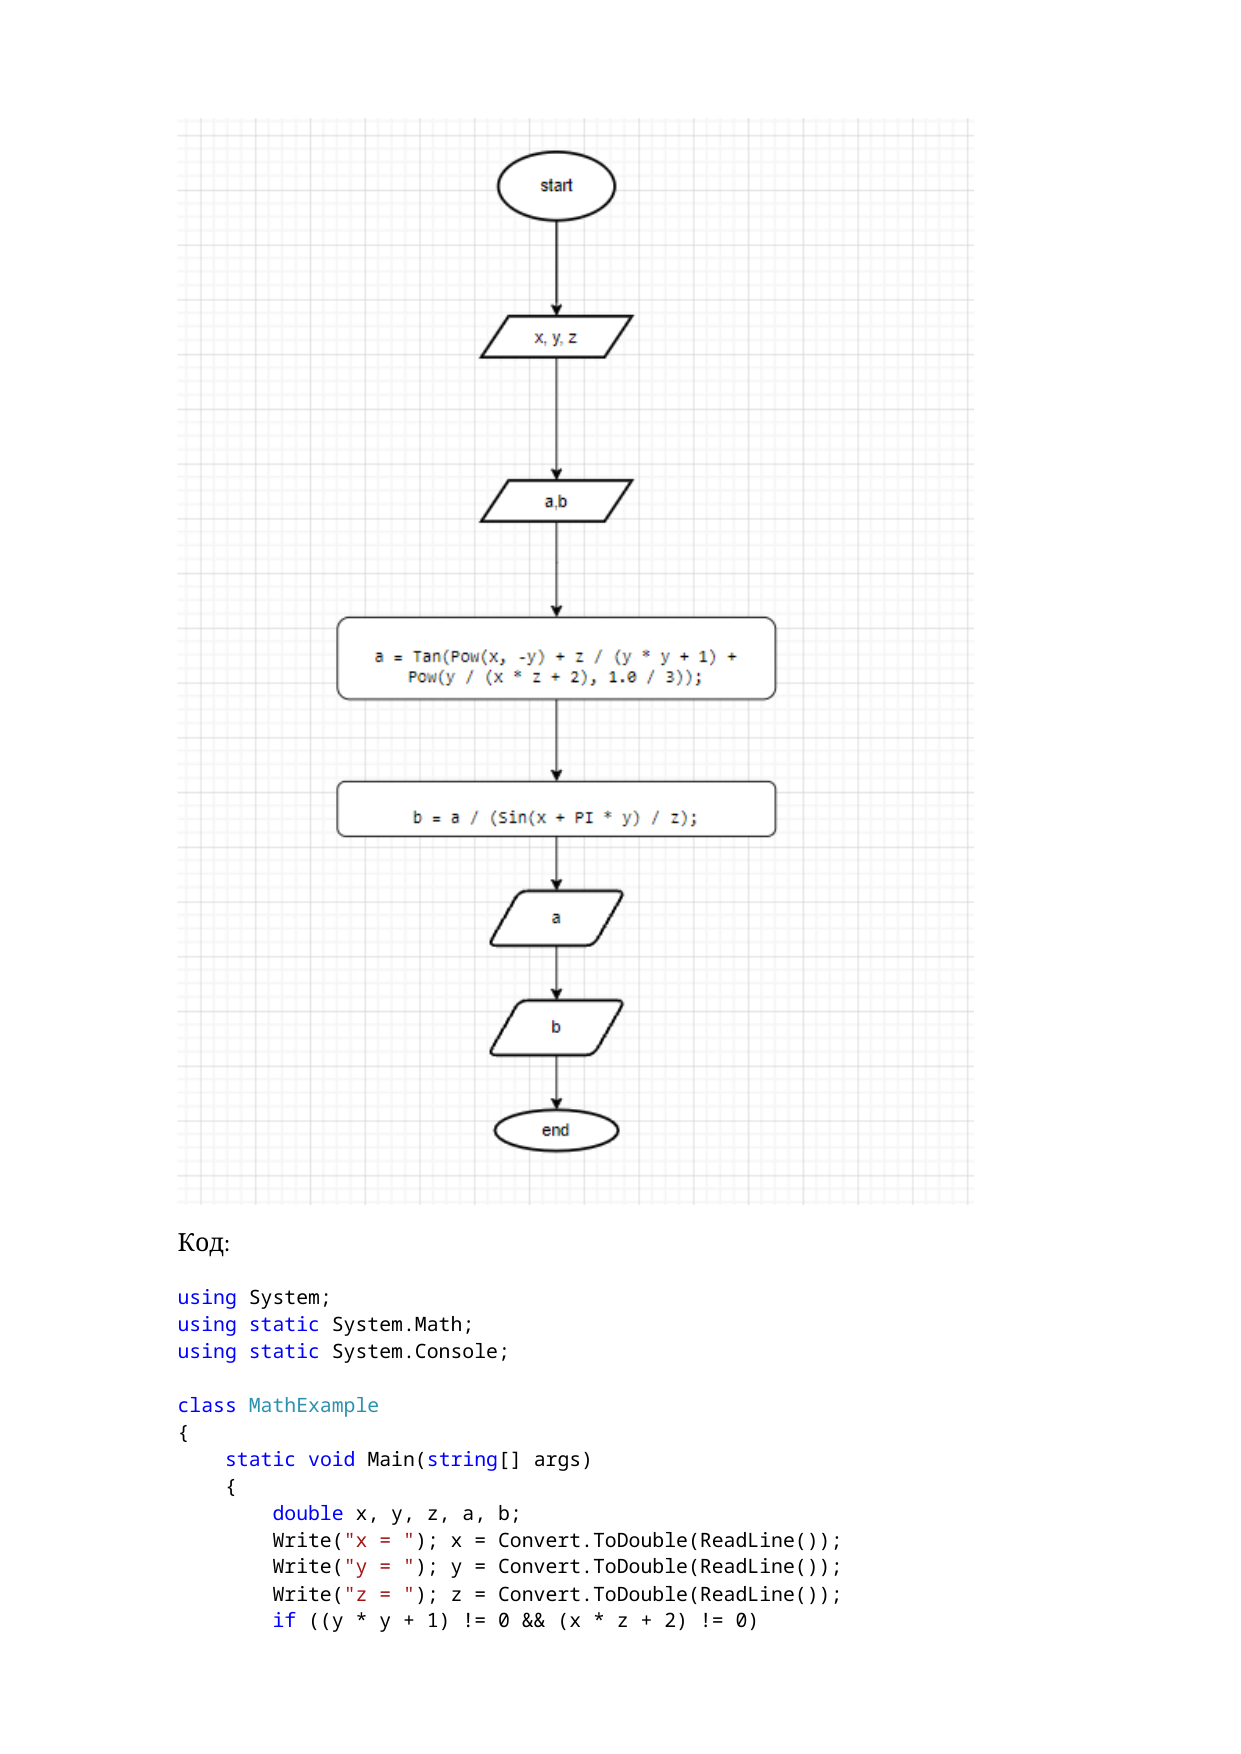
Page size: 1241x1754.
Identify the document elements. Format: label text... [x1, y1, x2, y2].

text Write("z = "); z = Convert.ToDouble(ReadLine()); [177, 1580, 1152, 1607]
text { [177, 1472, 1152, 1499]
text class MathExample [177, 1391, 1152, 1418]
text if ((y * y + 1) != 0 && (x * z + 2) != 0) [177, 1607, 1152, 1634]
text { [177, 1418, 1152, 1445]
text Write("x = "); x = Convert.ToDouble(ReadLine()); [177, 1526, 1152, 1553]
text using System; [177, 1283, 1152, 1310]
text static void Main(string[] args) [177, 1445, 1152, 1472]
text double x, y, z, a, b; [177, 1499, 1152, 1526]
text Write("y = "); y = Convert.ToDouble(ReadLine()); [177, 1553, 1152, 1580]
text using static System.Console; [177, 1337, 1152, 1364]
text Код: [177, 1229, 1152, 1258]
text using static System.Math; [177, 1310, 1152, 1337]
picture [177, 118, 975, 1205]
